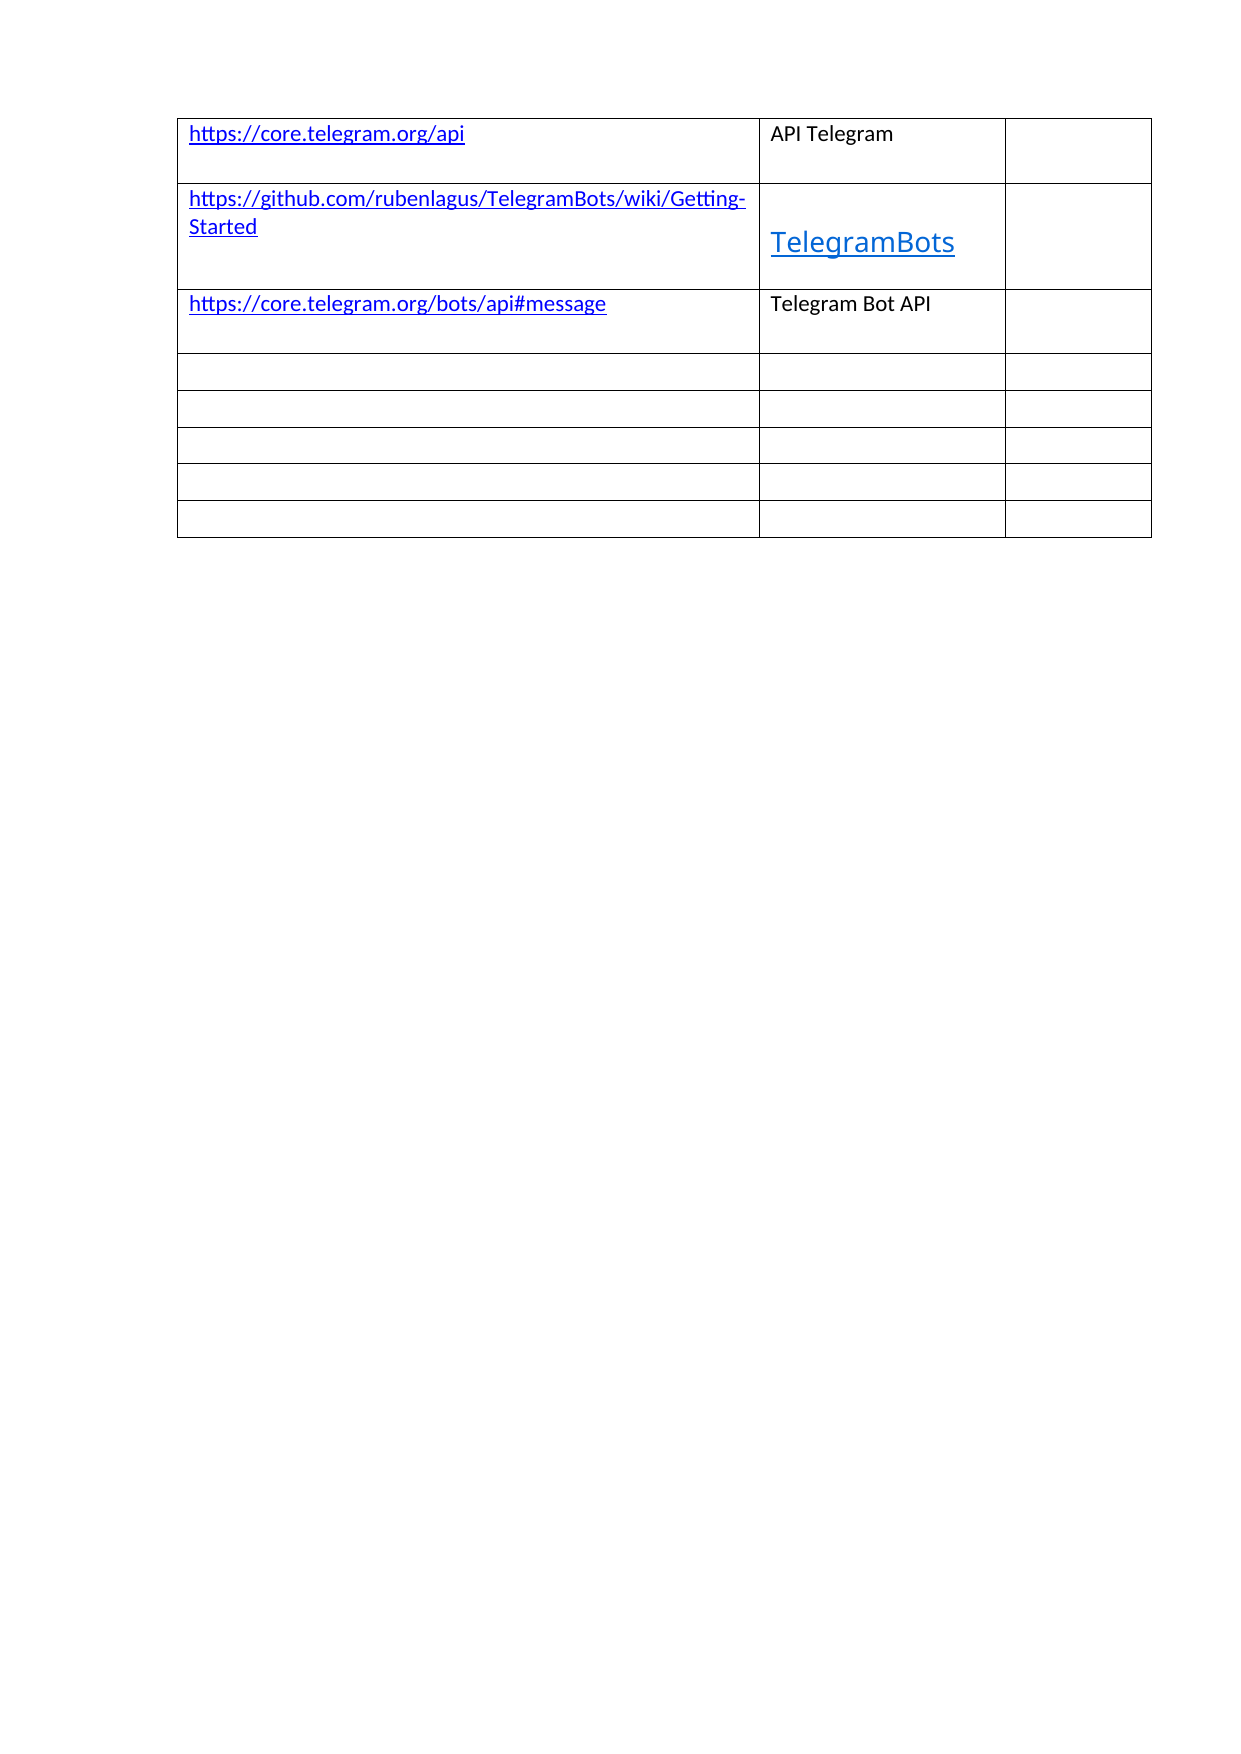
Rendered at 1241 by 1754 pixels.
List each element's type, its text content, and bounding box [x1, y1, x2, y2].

table_cell [1006, 428, 1151, 463]
table_cell https://core.telegram.org/bots/api#message [178, 290, 759, 353]
table_cell [178, 391, 759, 427]
table_cell [760, 391, 1005, 427]
table_cell [1006, 184, 1151, 288]
table_cell [1006, 464, 1151, 500]
table_cell TelegramBots [760, 184, 1005, 288]
table_cell [178, 464, 759, 500]
table_cell [178, 501, 759, 537]
table_cell [760, 501, 1005, 537]
table_cell [178, 354, 759, 390]
table_cell [1006, 391, 1151, 427]
table_cell [1006, 354, 1151, 390]
table_cell https://github.com/rubenlagus/TelegramBots/wiki/Getting-Started [178, 184, 759, 288]
table_cell [1006, 501, 1151, 537]
table_header https://core.telegram.org/api [178, 119, 759, 183]
table_header API Telegram [760, 119, 1005, 183]
table_cell [760, 428, 1005, 463]
table_cell [760, 464, 1005, 500]
table_cell Telegram Bot API [760, 290, 1005, 353]
table_cell [178, 428, 759, 463]
table_cell [1006, 290, 1151, 353]
table_cell [760, 354, 1005, 390]
table_header [1006, 119, 1151, 183]
